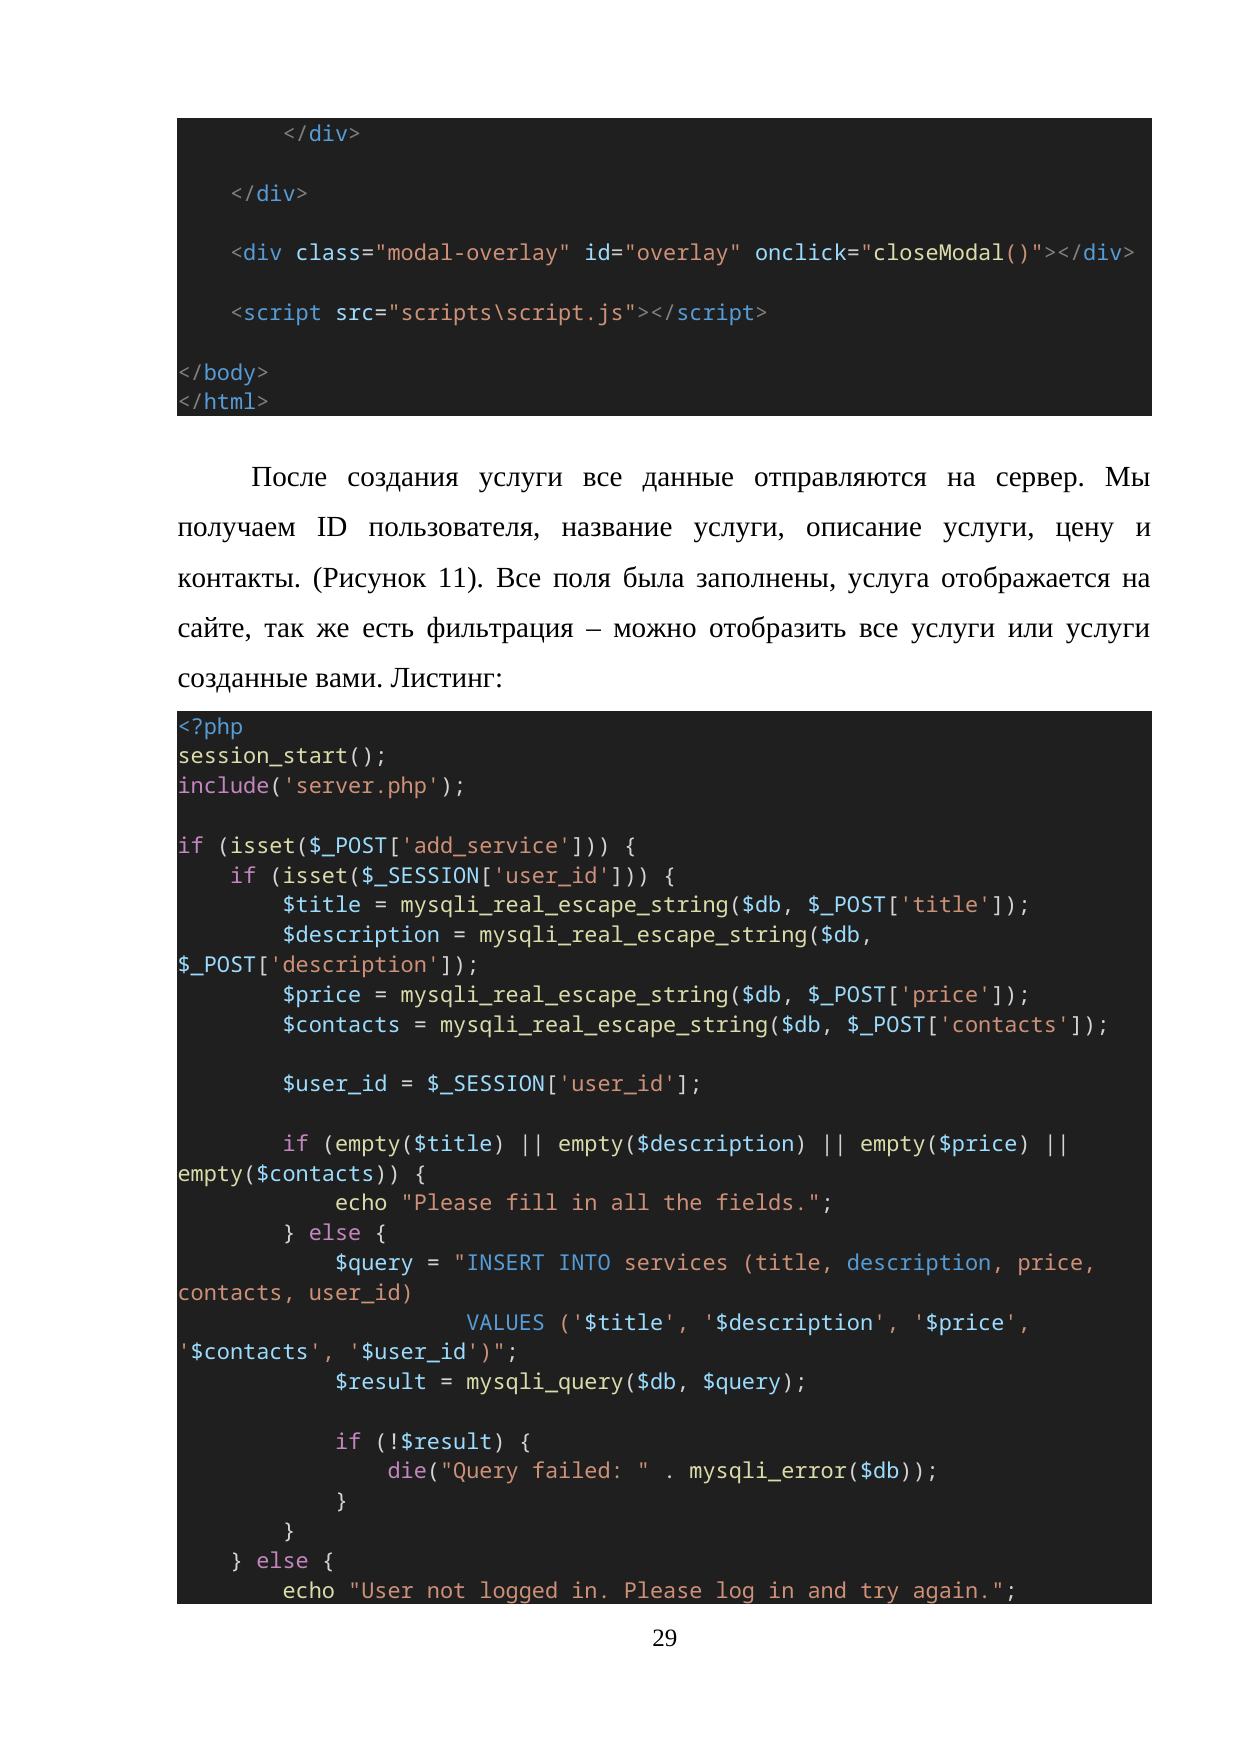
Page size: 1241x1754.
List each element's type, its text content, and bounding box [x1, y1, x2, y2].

text include('server.php'); [177, 770, 1152, 800]
text VALUES ('$title', '$description', '$price', '$contacts', '$user_id')"; [177, 1307, 1152, 1366]
text <script src="scripts\script.js"></script> [177, 297, 1152, 327]
text После создания услуги все данные отправляются на сервер. Мы получаем ID пользователя, название услуги, описание услуги, цену и контакты. (Рисунок 11). Все поля была заполнены, услуга отображается на сайте, так же есть фильтрация – можно отобразить все услуги или услуги созданные вами. Листинг: [177, 459, 1152, 694]
text if (isset($_POST['add_service'])) { [177, 830, 1152, 860]
text $price = mysqli_real_escape_string($db, $_POST['price']); [177, 979, 1152, 1009]
text } else { [177, 1545, 1152, 1575]
text </body> [177, 356, 1152, 386]
text $user_id = $_SESSION['user_id']; [177, 1068, 1152, 1098]
text $query = "INSERT INTO services (title, description, price, contacts, user_id) [177, 1247, 1152, 1307]
text die("Query failed: " . mysqli_error($db)); [177, 1456, 1152, 1485]
text $contacts = mysqli_real_escape_string($db, $_POST['contacts']); [177, 1009, 1152, 1038]
text </div> [177, 118, 1152, 148]
text } [177, 1515, 1152, 1545]
text if (!$result) { [177, 1426, 1152, 1456]
text $description = mysqli_real_escape_string($db, $_POST['description']); [177, 919, 1152, 979]
text <div class="modal-overlay" id="overlay" onclick="closeModal()"></div> [177, 237, 1152, 267]
text } [177, 1485, 1152, 1515]
text </div> [177, 178, 1152, 207]
text echo "Please fill in all the fields."; [177, 1187, 1152, 1217]
text </html> [177, 386, 1152, 416]
text <?php [177, 711, 1152, 741]
text session_start(); [177, 741, 1152, 770]
text } else { [177, 1217, 1152, 1247]
text $title = mysqli_real_escape_string($db, $_POST['title']); [177, 889, 1152, 919]
text echo "User not logged in. Please log in and try again."; [177, 1575, 1152, 1604]
text if (isset($_SESSION['user_id'])) { [177, 860, 1152, 889]
text $result = mysqli_query($db, $query); [177, 1366, 1152, 1396]
text if (empty($title) || empty($description) || empty($price) || empty($contacts)) { [177, 1128, 1152, 1187]
